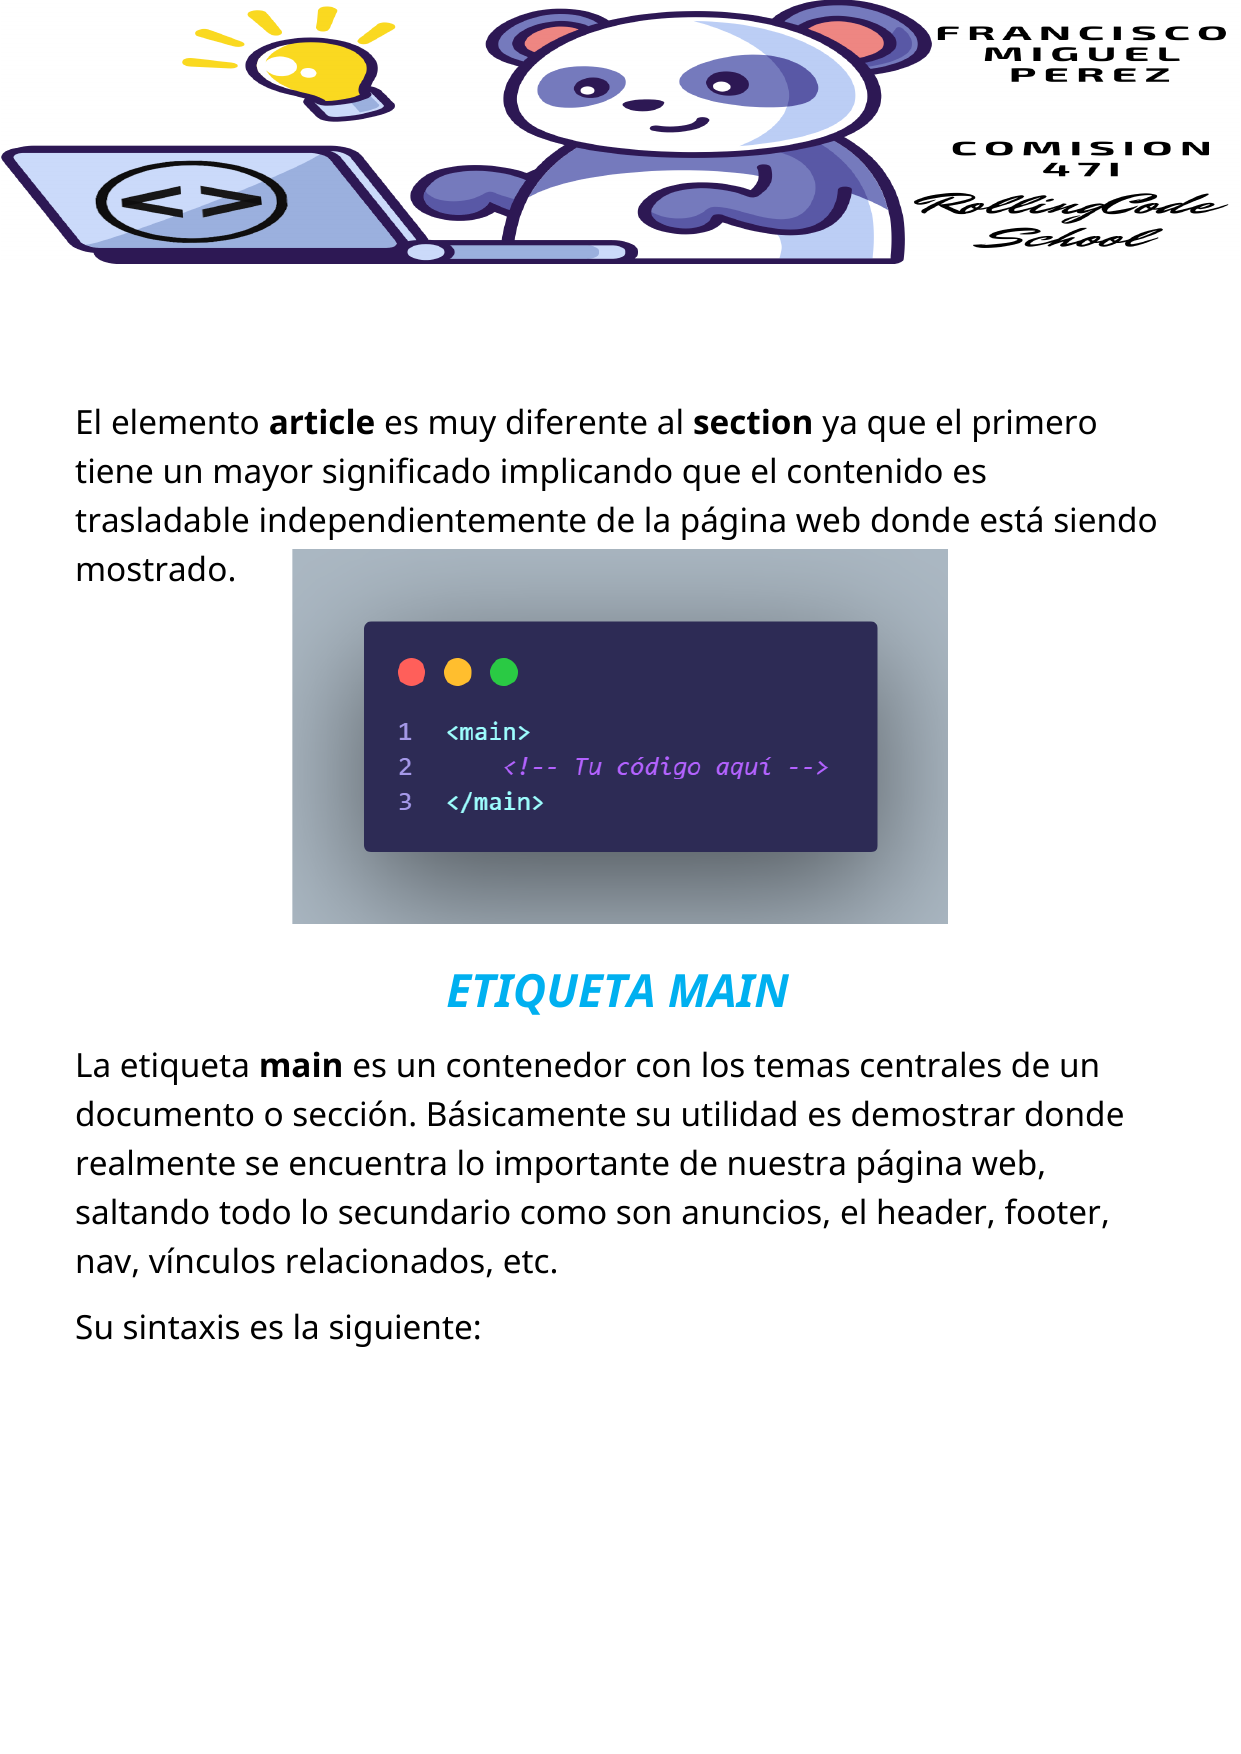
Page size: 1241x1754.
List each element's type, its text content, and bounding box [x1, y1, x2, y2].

text Su sintaxis es la siguiente: [75, 1304, 1165, 1349]
picture [292, 549, 948, 924]
text La etiqueta main es un contenedor con los temas centrales de un documento o sección. Básicamente su utilidad es demostrar donde realmente se encuentra lo importante de nuestra página web, saltando todo lo secundario como son anuncios, el header, footer, nav, vínculos relacionados, etc. [75, 1042, 1165, 1283]
text ETIQUETA MAIN [75, 958, 1165, 1021]
text El elemento article es muy diferente al section ya que el primero tiene un mayor significado implicando que el contenido es trasladable independientemente de la página web donde está siendo mostrado. [75, 399, 1165, 591]
picture [1, 0, 1241, 264]
